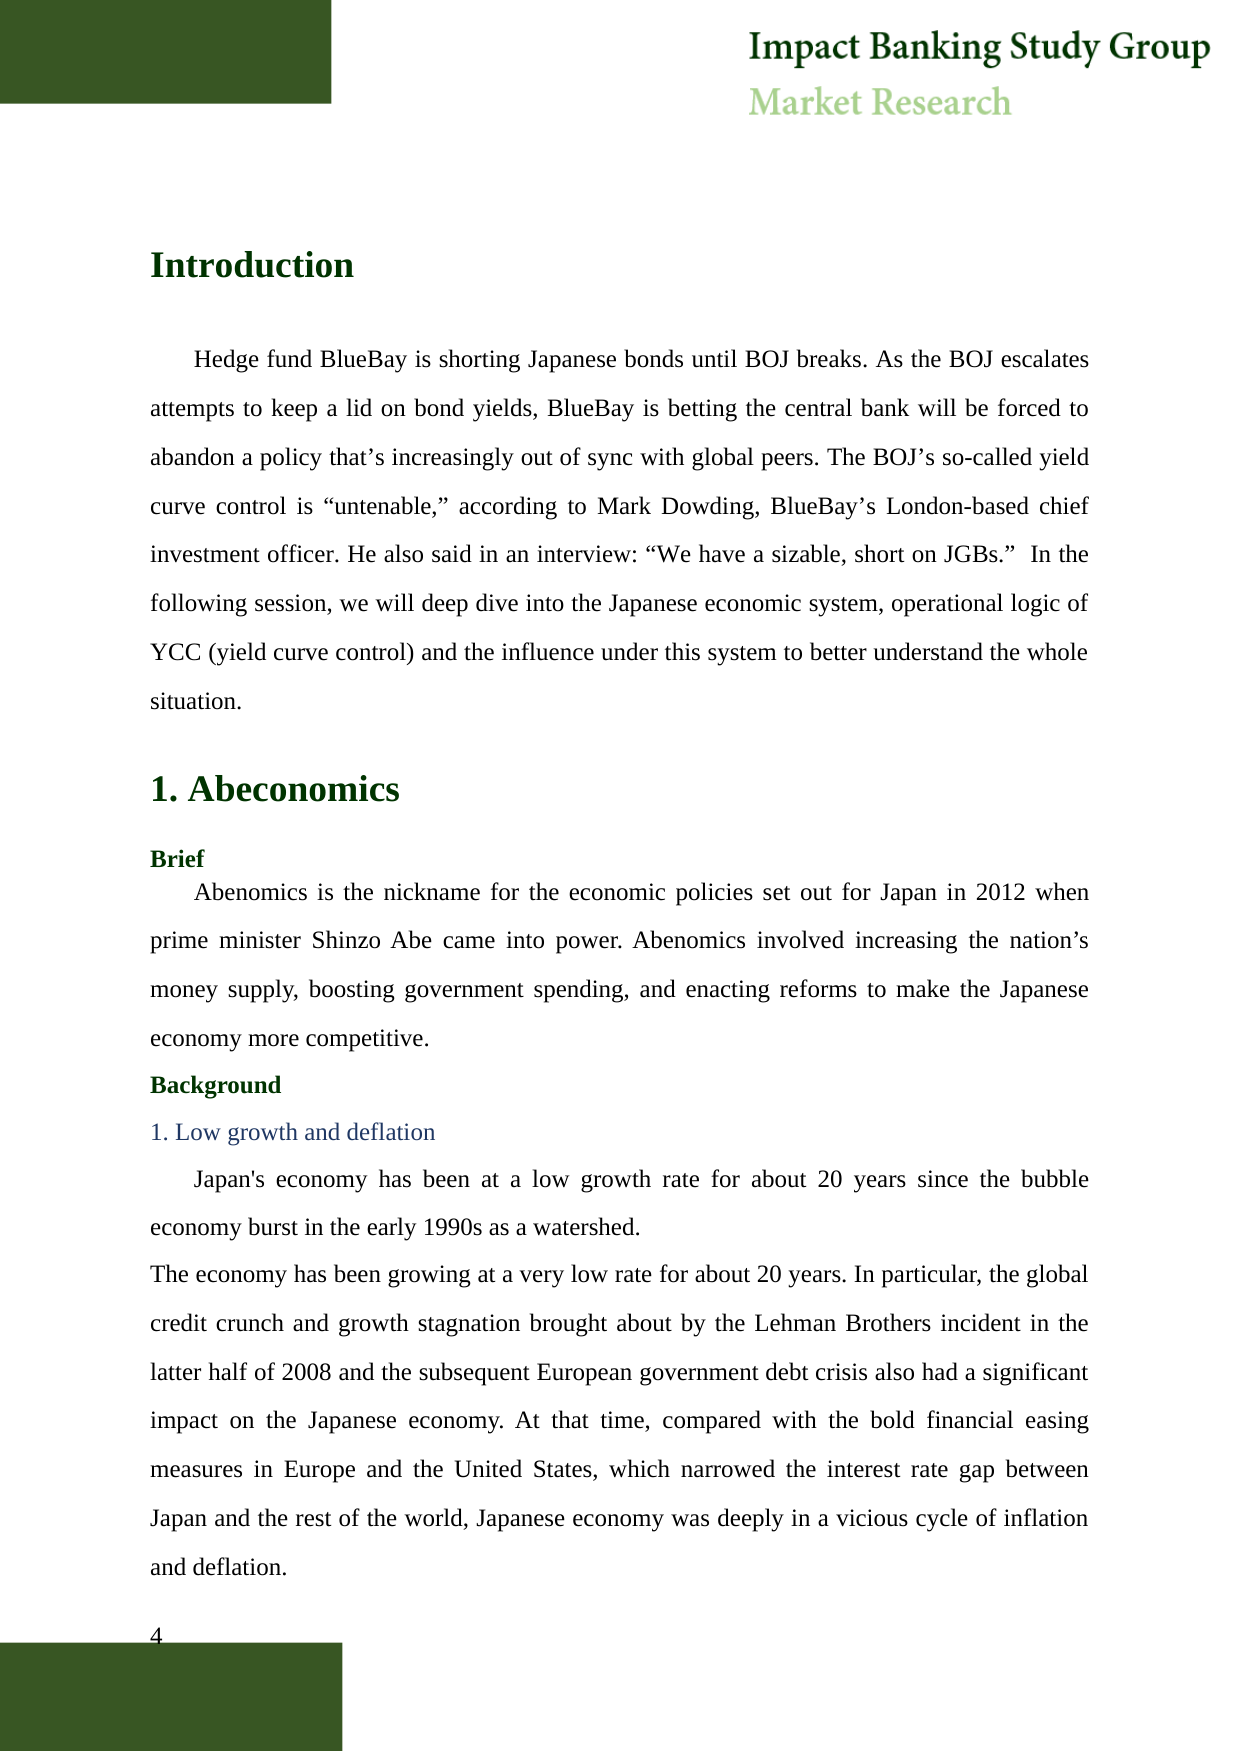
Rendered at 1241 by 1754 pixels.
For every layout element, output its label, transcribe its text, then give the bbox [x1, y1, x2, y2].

text Hedge fund BlueBay is shorting Japanese bonds until BOJ breaks. As the BOJ escalates attempts to keep a lid on bond yields, BlueBay is betting the central bank will be forced to abandon a policy that’s increasingly out of sync with global peers. The BOJ’s so-called yield curve control is “untenable,” according to Mark Dowding, BlueBay’s London-based chief investment officer. He also said in an interview: “We have a sizable, short on JGBs.” In the following session, we will deep dive into the Japanese economic system, operational logic of YCC (yield curve control) and the influence under this system to better understand the whole situation. [150, 343, 1090, 716]
text The economy has been growing at a very low rate for about 20 years. In particular, the global credit crunch and growth stagnation brought about by the Lehman Brothers incident in the latter half of 2008 and the subsequent European government debt crisis also had a significant impact on the Japanese economy. At that time, compared with the bold financial easing measures in Europe and the United States, which narrowed the interest rate gap between Japan and the rest of the world, Japanese economy was deeply in a vicious cycle of inflation and deflation. [150, 1257, 1090, 1582]
text Abenomics is the nickname for the economic policies set out for Japan in 2012 when prime minister Shinzo Abe came into power. Abenomics involved increasing the nation’s money supply, boosting government spending, and enacting reforms to make the Japanese economy more competitive. [150, 875, 1090, 1054]
text 1. Low growth and deflation [150, 1115, 1090, 1147]
subtitle 1. Abeconomics [150, 756, 1090, 821]
text Japan's economy has been at a low growth rate for about 20 years since the bubble economy burst in the early 1990s as a watershed. [150, 1162, 1090, 1243]
picture [749, 27, 1217, 121]
text Brief [150, 842, 1090, 875]
subtitle Introduction [150, 231, 1090, 296]
text Background [150, 1068, 1090, 1101]
